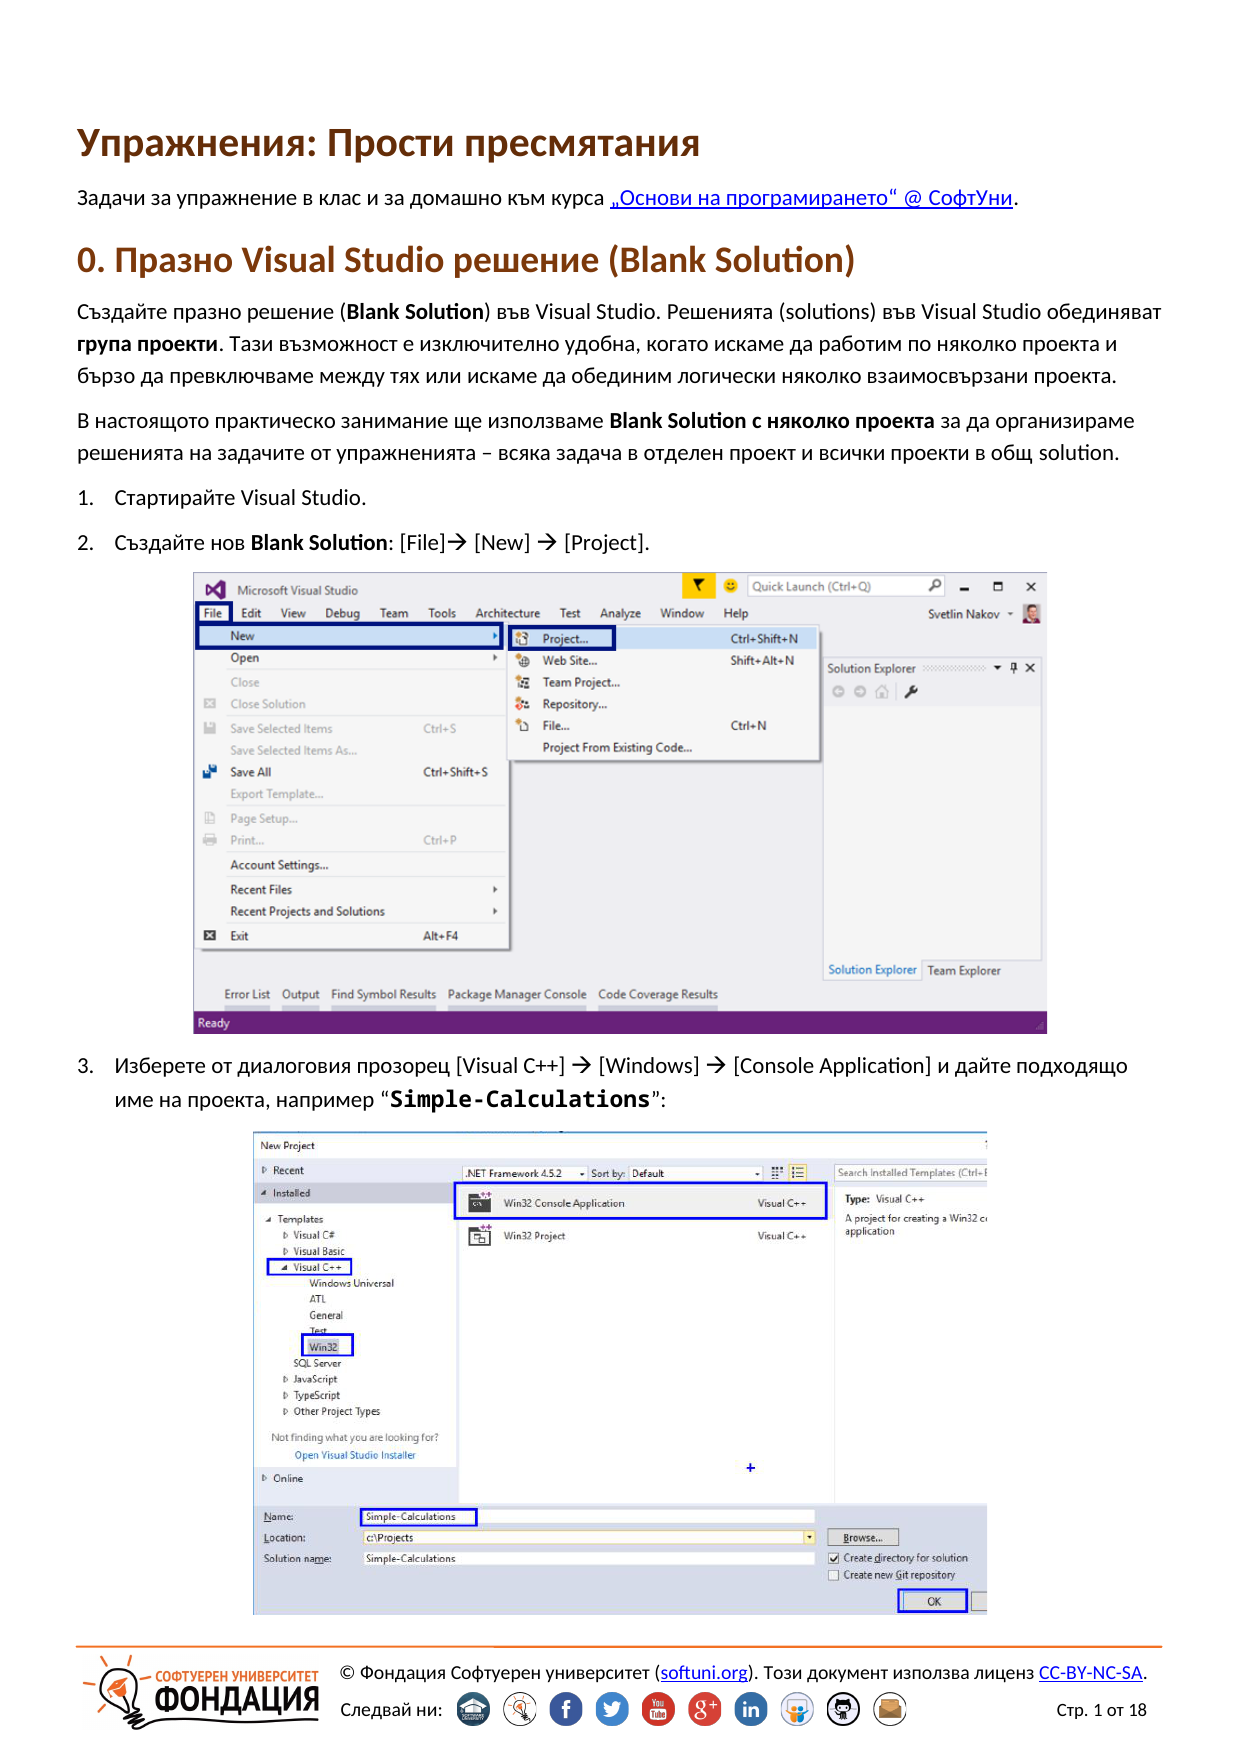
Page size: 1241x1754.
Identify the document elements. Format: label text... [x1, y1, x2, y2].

picture [873, 1692, 907, 1726]
picture [688, 1692, 722, 1726]
picture [253, 1131, 988, 1615]
subtitle Упражнения: Прости пресмятания [77, 116, 1163, 167]
picture [457, 1692, 490, 1726]
list Изберете от диалоговия прозорец [Visual C++] [Windows] [Console Application] и дайте подходящо име на проекта, например “Simple-Calculations”: [77, 1051, 1163, 1115]
text Задачи за упражнение в клас и за домашно към курса „Основи на програмирането“ @ СофтУни. [77, 183, 1163, 211]
picture [595, 1692, 629, 1726]
text В настоящото практическо занимание ще използваме Blank Solution с няколко проекта за да организираме решенията на задачите от упражненията – всяка задача в отделен проект и всички проекти в общ solution. [77, 406, 1163, 466]
picture [549, 1692, 583, 1726]
subtitle Празно Visual Studio решение (Blank Solution) [77, 236, 1163, 282]
picture [193, 572, 1048, 1034]
picture [827, 1692, 860, 1726]
list Стартирайте Visual Studio. [77, 483, 1163, 511]
picture [642, 1692, 675, 1726]
picture [734, 1692, 768, 1726]
picture [780, 1692, 814, 1726]
picture [82, 1654, 319, 1730]
picture [503, 1692, 537, 1726]
text Създайте празно решение (Blank Solution) във Visual Studio. Решенията (solutions) във Visual Studio обединяват група проекти. Тази възможност е изключително удобна, когато искаме да работим по няколко проекта и бързо да превключваме между тях или искаме да обединим логически няколко взаимосвързани проекта. [77, 297, 1163, 389]
list Създайте нов Blank Solution: [File] [New] [Project]. [77, 528, 1163, 556]
